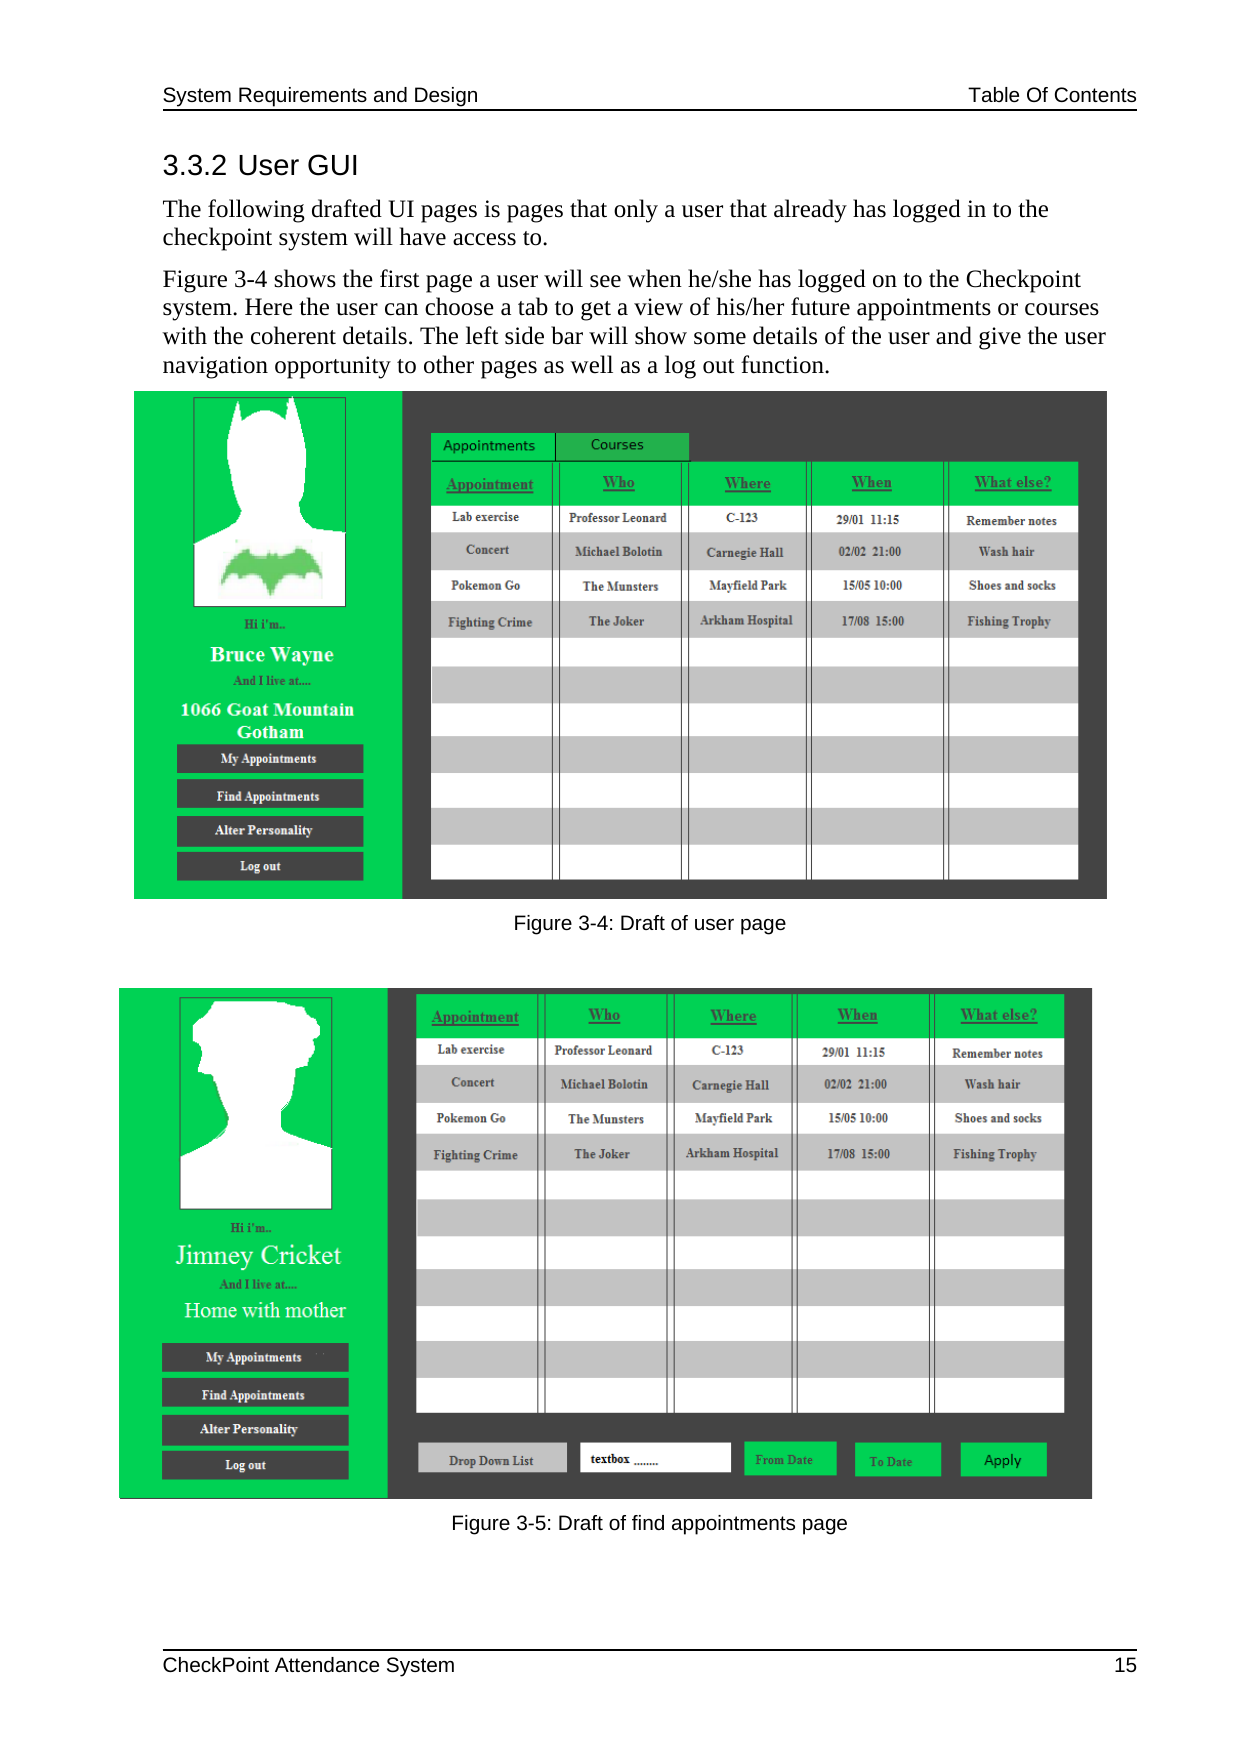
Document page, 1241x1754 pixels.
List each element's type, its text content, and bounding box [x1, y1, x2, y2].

text Figure 3-5: Draft of find appointments page [162, 1511, 1137, 1535]
picture [118, 988, 1093, 1499]
text Figure 3-4 shows the first page a user will see when he/she has logged on to the Checkpoint system. Here the user can choose a tab to get a view of his/her future appointments or courses with the coherent details. The left side bar will show some details of the user and give the user navigation opportunity to other pages as well as a log out function. [162, 264, 1137, 379]
subtitle User GUI [162, 148, 1137, 181]
text The following drafted UI pages is pages that only a user that already has logged in to the checkpoint system will have access to. [162, 194, 1137, 251]
text Figure 3-4: Draft of user page [162, 911, 1137, 935]
picture [133, 391, 1108, 899]
